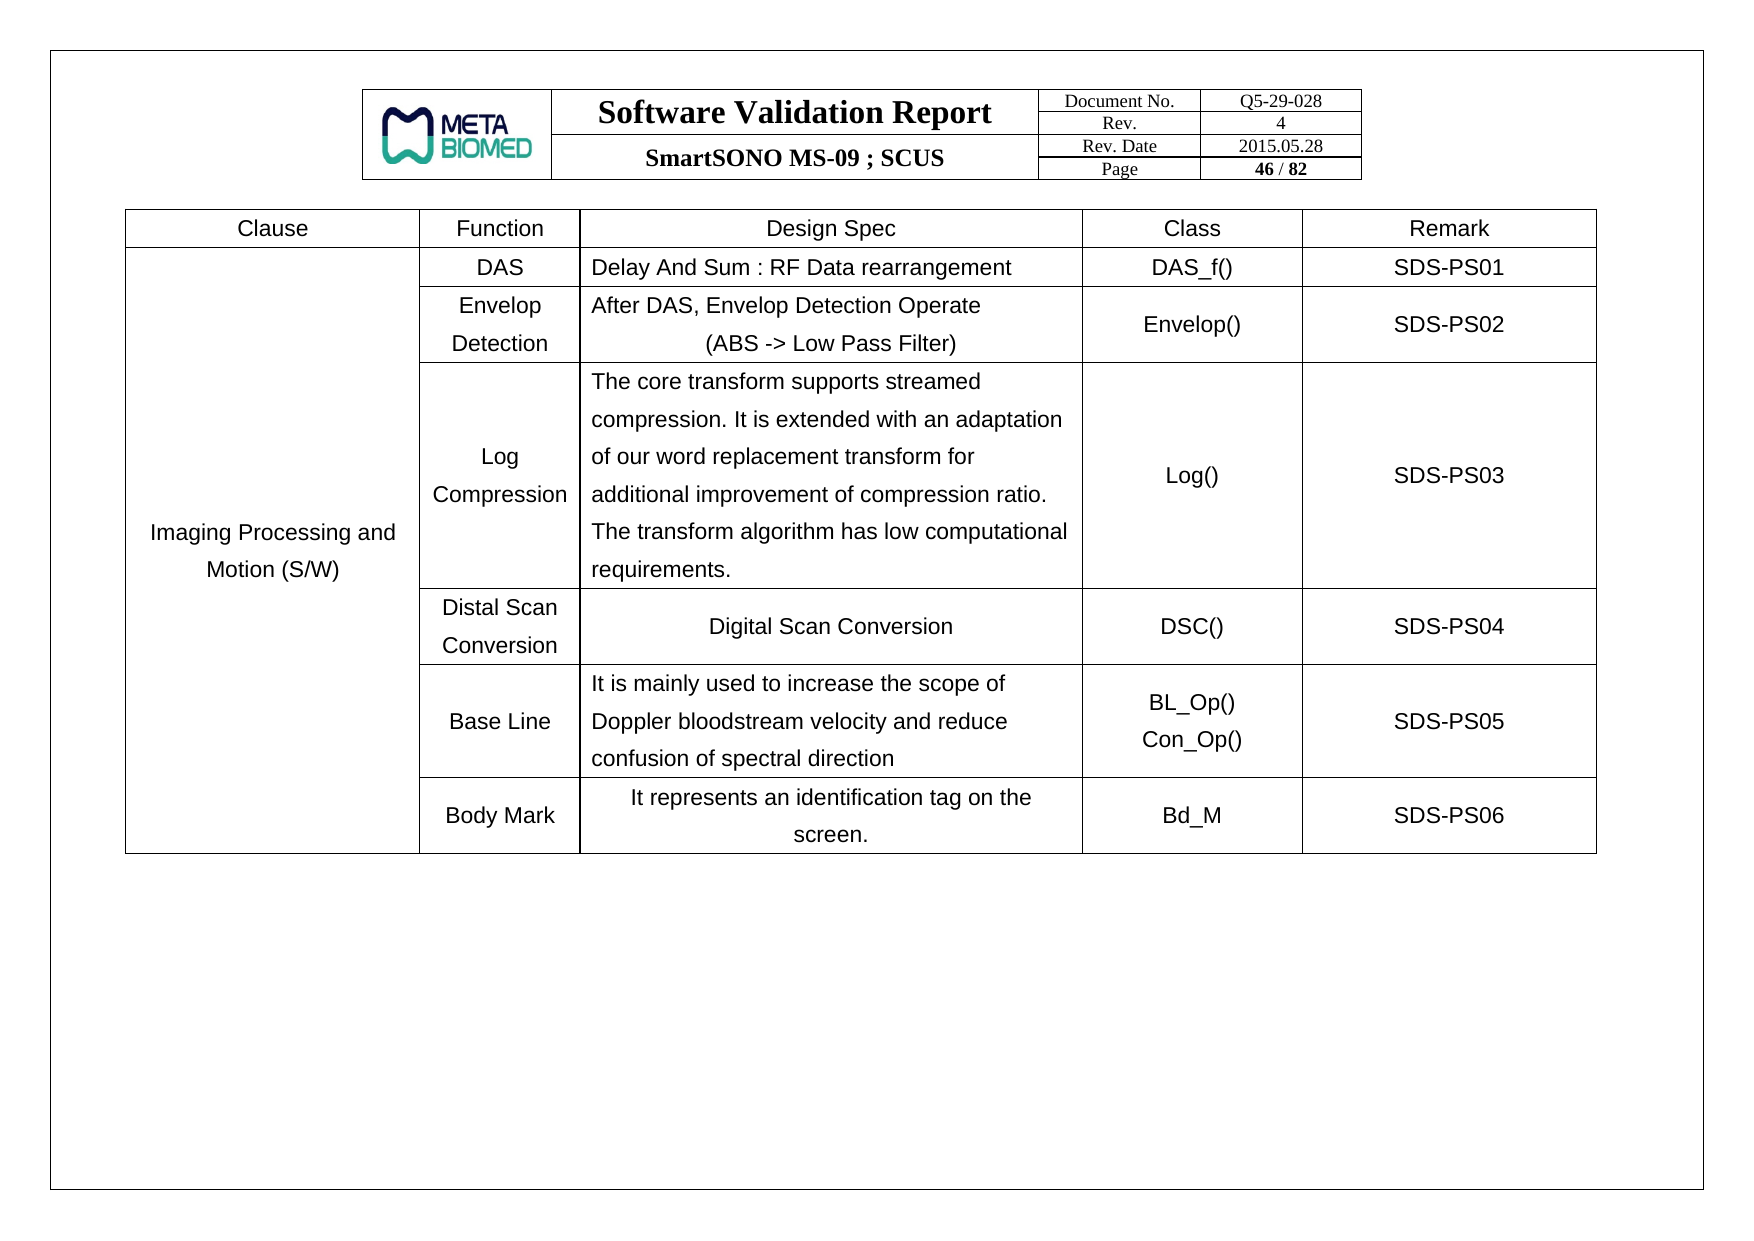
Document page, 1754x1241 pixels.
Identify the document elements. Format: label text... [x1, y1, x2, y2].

table_header Class [1083, 210, 1302, 247]
table_cell Digital Scan Conversion [581, 589, 1082, 664]
table_cell The core transform supports streamed compression. It is extended with an adaptation of our word replacement transform for additional improvement of compression ratio. The transform algorithm has low computational requirements. [581, 363, 1082, 588]
table_cell SDS-PS01 [1303, 248, 1596, 286]
table_cell DSC() [1083, 589, 1302, 664]
table_header Remark [1303, 210, 1596, 247]
table_cell After DAS, Envelop Detection Operate (ABS -> Low Pass Filter) [581, 287, 1082, 362]
table_cell Distal Scan Conversion [420, 589, 579, 664]
table_cell SDS-PS03 [1303, 363, 1596, 588]
table_cell SDS-PS05 [1303, 665, 1596, 777]
picture [378, 105, 536, 164]
table_cell BL_Op() Con_Op() [1083, 665, 1302, 777]
table_header Clause [126, 210, 419, 247]
table_cell DAS [420, 248, 579, 286]
table_cell SDS-PS04 [1303, 589, 1596, 664]
table_cell Base Line [420, 665, 579, 777]
table_cell Log Compression [420, 363, 579, 588]
table_cell Delay And Sum : RF Data rearrangement [581, 248, 1082, 286]
table_cell It is mainly used to increase the scope of Doppler bloodstream velocity and reduce confusion of spectral direction [581, 665, 1082, 777]
table_cell DAS_f() [1083, 248, 1302, 286]
table_cell It represents an identification tag on the screen. [581, 778, 1082, 853]
table_cell Envelop Detection [420, 287, 579, 362]
table_cell SDS-PS02 [1303, 287, 1596, 362]
table_cell Imaging Processing and Motion (S/W) [126, 248, 419, 853]
table_header Design Spec [581, 210, 1082, 247]
table_cell Envelop() [1083, 287, 1302, 362]
table_cell Log() [1083, 363, 1302, 588]
table_cell SDS-PS06 [1303, 778, 1596, 853]
table_header Function [420, 210, 579, 247]
table_cell Bd_M [1083, 778, 1302, 853]
table_cell Body Mark [420, 778, 579, 853]
